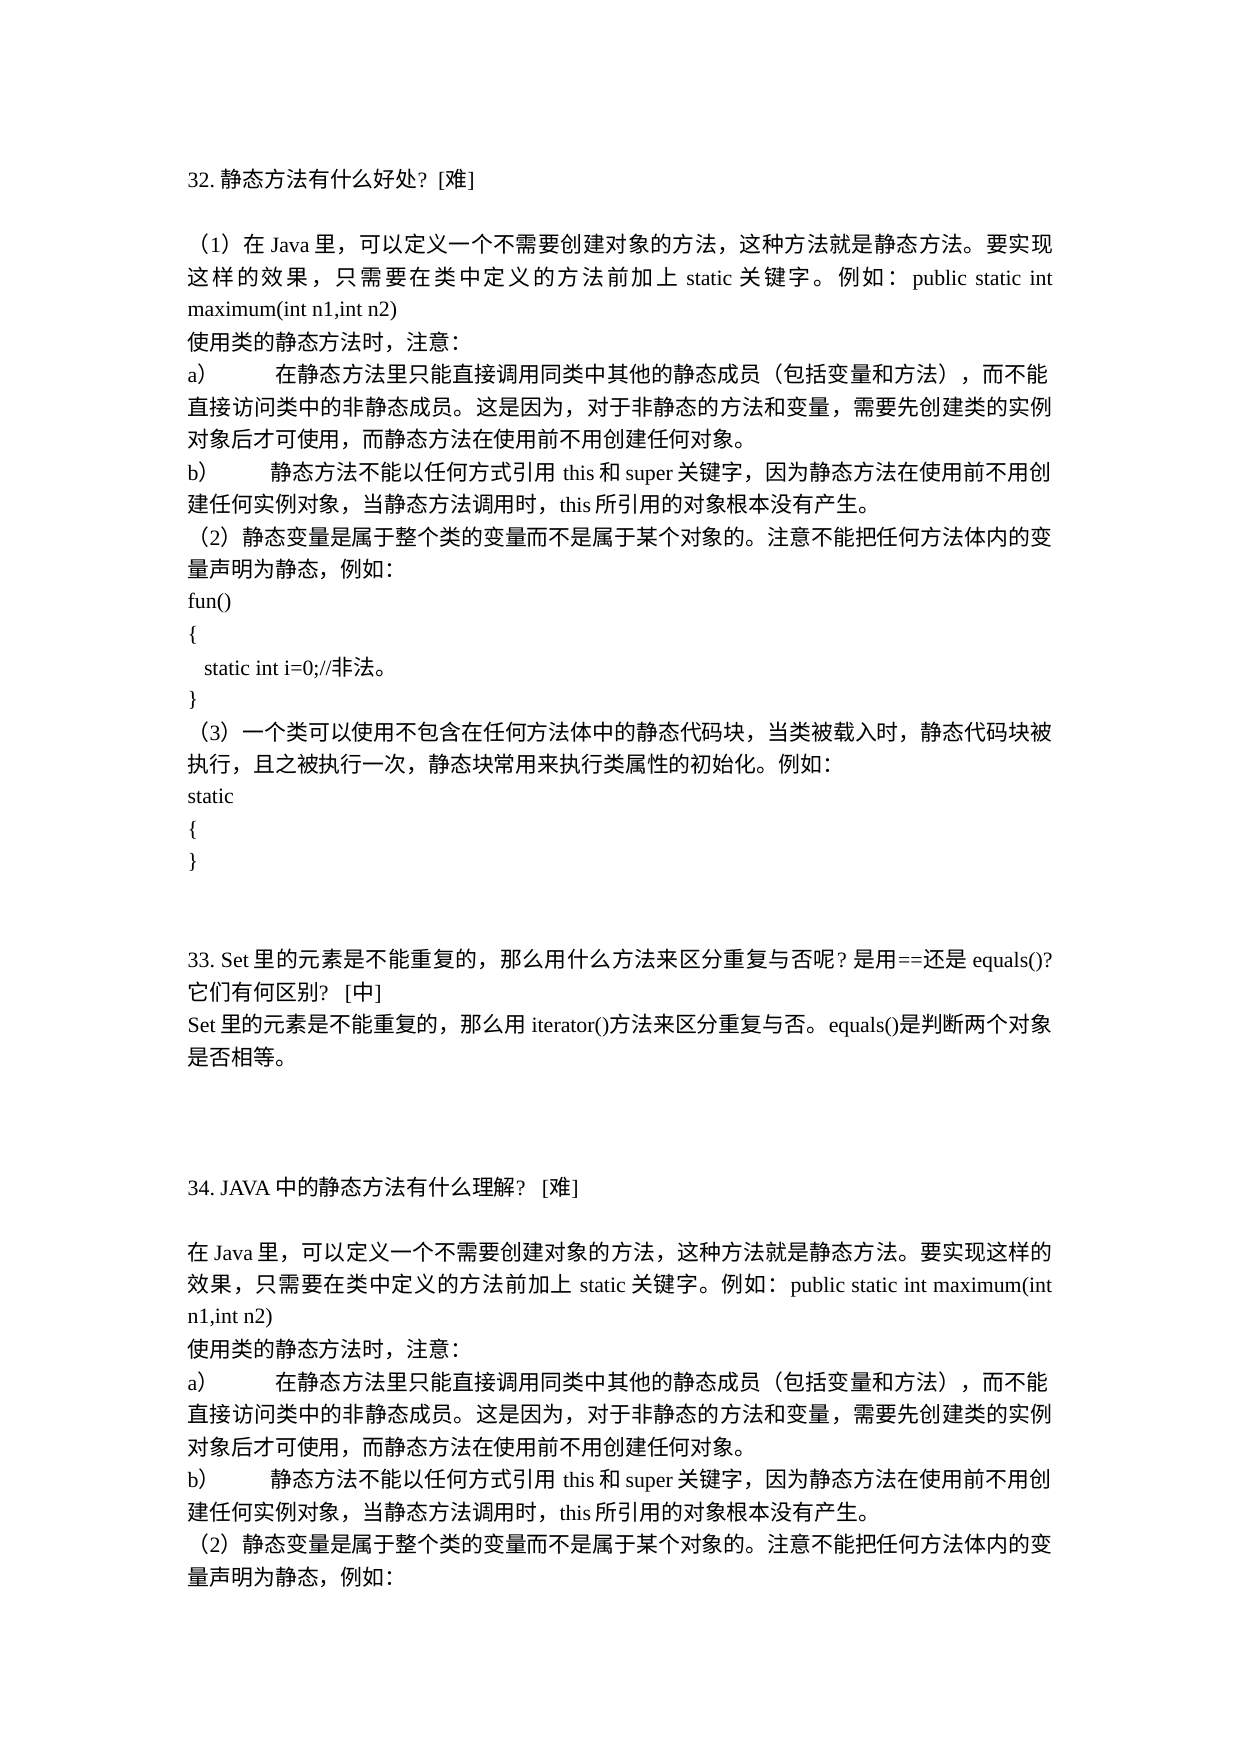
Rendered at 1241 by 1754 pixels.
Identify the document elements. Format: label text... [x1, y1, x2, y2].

text （2）静态变量是属于整个类的变量而不是属于某个对象的。注意不能把任何方法体内的变量声明为静态，例如： [187, 1527, 1053, 1592]
text static int i=0;//非法。 [187, 649, 1053, 682]
text （1）在Java里，可以定义一个不需要创建对象的方法，这种方法就是静态方法。要实现这样的效果，只需要在类中定义的方法前加上static关键字。例如：public static int maximum(int n1,int n2) [187, 227, 1053, 324]
text 33. Set里的元素是不能重复的，那么用什么方法来区分重复与否呢? 是用==还是equals()? 它们有何区别? [中] [187, 942, 1053, 1007]
text b） 静态方法不能以任何方式引用this和super关键字，因为静态方法在使用前不用创建任何实例对象，当静态方法调用时，this所引用的对象根本没有产生。 [187, 454, 1053, 519]
text 在Java里，可以定义一个不需要创建对象的方法，这种方法就是静态方法。要实现这样的效果，只需要在类中定义的方法前加上static关键字。例如：public static int maximum(int n1,int n2) [187, 1234, 1053, 1332]
text { [187, 812, 1053, 844]
text static [187, 779, 1053, 812]
text 32. 静态方法有什么好处? [难] [187, 162, 1053, 194]
text } [187, 844, 1053, 877]
text （2）静态变量是属于整个类的变量而不是属于某个对象的。注意不能把任何方法体内的变量声明为静态，例如： [187, 519, 1053, 584]
text 使用类的静态方法时，注意： [187, 324, 1053, 357]
text b） 静态方法不能以任何方式引用this和super关键字，因为静态方法在使用前不用创建任何实例对象，当静态方法调用时，this所引用的对象根本没有产生。 [187, 1462, 1053, 1527]
text a） 在静态方法里只能直接调用同类中其他的静态成员（包括变量和方法），而不能直接访问类中的非静态成员。这是因为，对于非静态的方法和变量，需要先创建类的实例对象后才可使用，而静态方法在使用前不用创建任何对象。 [187, 1364, 1053, 1462]
text a） 在静态方法里只能直接调用同类中其他的静态成员（包括变量和方法），而不能直接访问类中的非静态成员。这是因为，对于非静态的方法和变量，需要先创建类的实例对象后才可使用，而静态方法在使用前不用创建任何对象。 [187, 357, 1053, 454]
text （3）一个类可以使用不包含在任何方法体中的静态代码块，当类被载入时，静态代码块被执行，且之被执行一次，静态块常用来执行类属性的初始化。例如： [187, 714, 1053, 779]
text fun() [187, 584, 1053, 617]
text } [187, 682, 1053, 714]
text Set里的元素是不能重复的，那么用iterator()方法来区分重复与否。equals()是判断两个对象是否相等。 [187, 1007, 1053, 1072]
text { [187, 617, 1053, 649]
text 34. JAVA中的静态方法有什么理解? [难] [187, 1169, 1053, 1202]
text 使用类的静态方法时，注意： [187, 1332, 1053, 1364]
